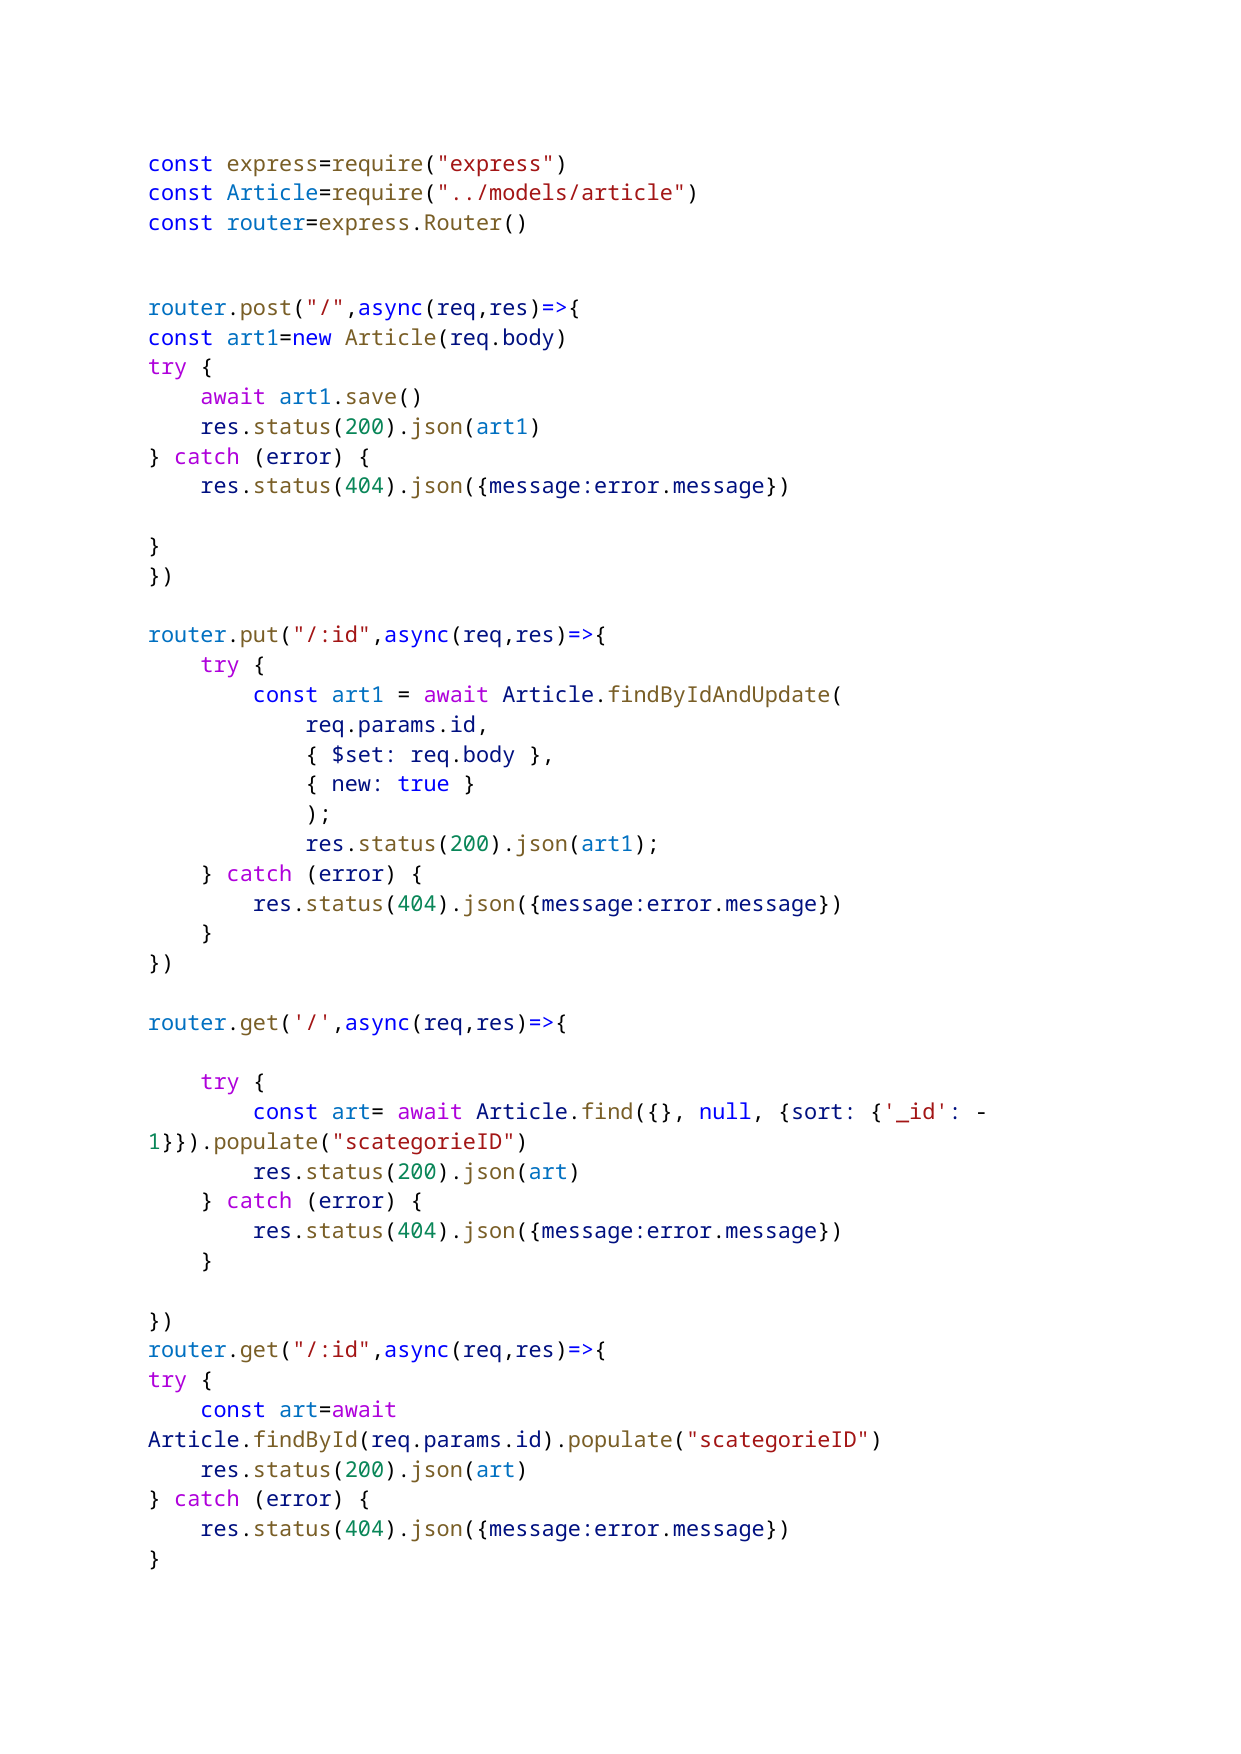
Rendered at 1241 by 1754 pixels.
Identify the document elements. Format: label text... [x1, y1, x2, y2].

text { $set: req.body }, [148, 739, 1093, 768]
text { new: true } [148, 768, 1093, 798]
text router.put("/:id",async(req,res)=>{ [148, 619, 1093, 649]
text const art1 = await Article.findByIdAndUpdate( [148, 679, 1093, 709]
text } catch (error) { [148, 1186, 1093, 1215]
text const express=require("express") [148, 148, 1093, 177]
text const art1=new Article(req.body) [148, 322, 1093, 351]
text const art= await Article.find({}, null, {sort: {'_id': -1}}).populate("scategorieID") [148, 1096, 1093, 1156]
text res.status(404).json({message:error.message}) [148, 1513, 1093, 1543]
text try { [148, 1066, 1093, 1096]
text router.get("/:id",async(req,res)=>{ [148, 1334, 1093, 1364]
text }) [148, 1305, 1093, 1334]
text res.status(200).json(art1) [148, 411, 1093, 441]
text res.status(200).json(art1); [148, 828, 1093, 858]
text router.post("/",async(req,res)=>{ [148, 292, 1093, 322]
text res.status(404).json({message:error.message}) [148, 471, 1093, 500]
text try { [148, 649, 1093, 679]
text }) [148, 560, 1093, 590]
text } [148, 1245, 1093, 1275]
text await art1.save() [148, 381, 1093, 411]
text res.status(200).json(art) [148, 1454, 1093, 1483]
text res.status(404).json({message:error.message}) [148, 1215, 1093, 1245]
text req.params.id, [148, 709, 1093, 739]
text }) [148, 947, 1093, 977]
text try { [148, 1364, 1093, 1394]
text try { [148, 351, 1093, 381]
text } catch (error) { [148, 1483, 1093, 1513]
text } catch (error) { [148, 858, 1093, 888]
text } [148, 1543, 1093, 1573]
text res.status(200).json(art) [148, 1156, 1093, 1186]
text res.status(404).json({message:error.message}) [148, 888, 1093, 917]
text ); [148, 798, 1093, 828]
text const art=await Article.findById(req.params.id).populate("scategorieID") [148, 1394, 1093, 1454]
text } [148, 917, 1093, 947]
text const Article=require("../models/article") [148, 177, 1093, 207]
text const router=express.Router() [148, 207, 1093, 237]
text } [148, 530, 1093, 560]
text router.get('/',async(req,res)=>{ [148, 1007, 1093, 1037]
text } catch (error) { [148, 441, 1093, 471]
